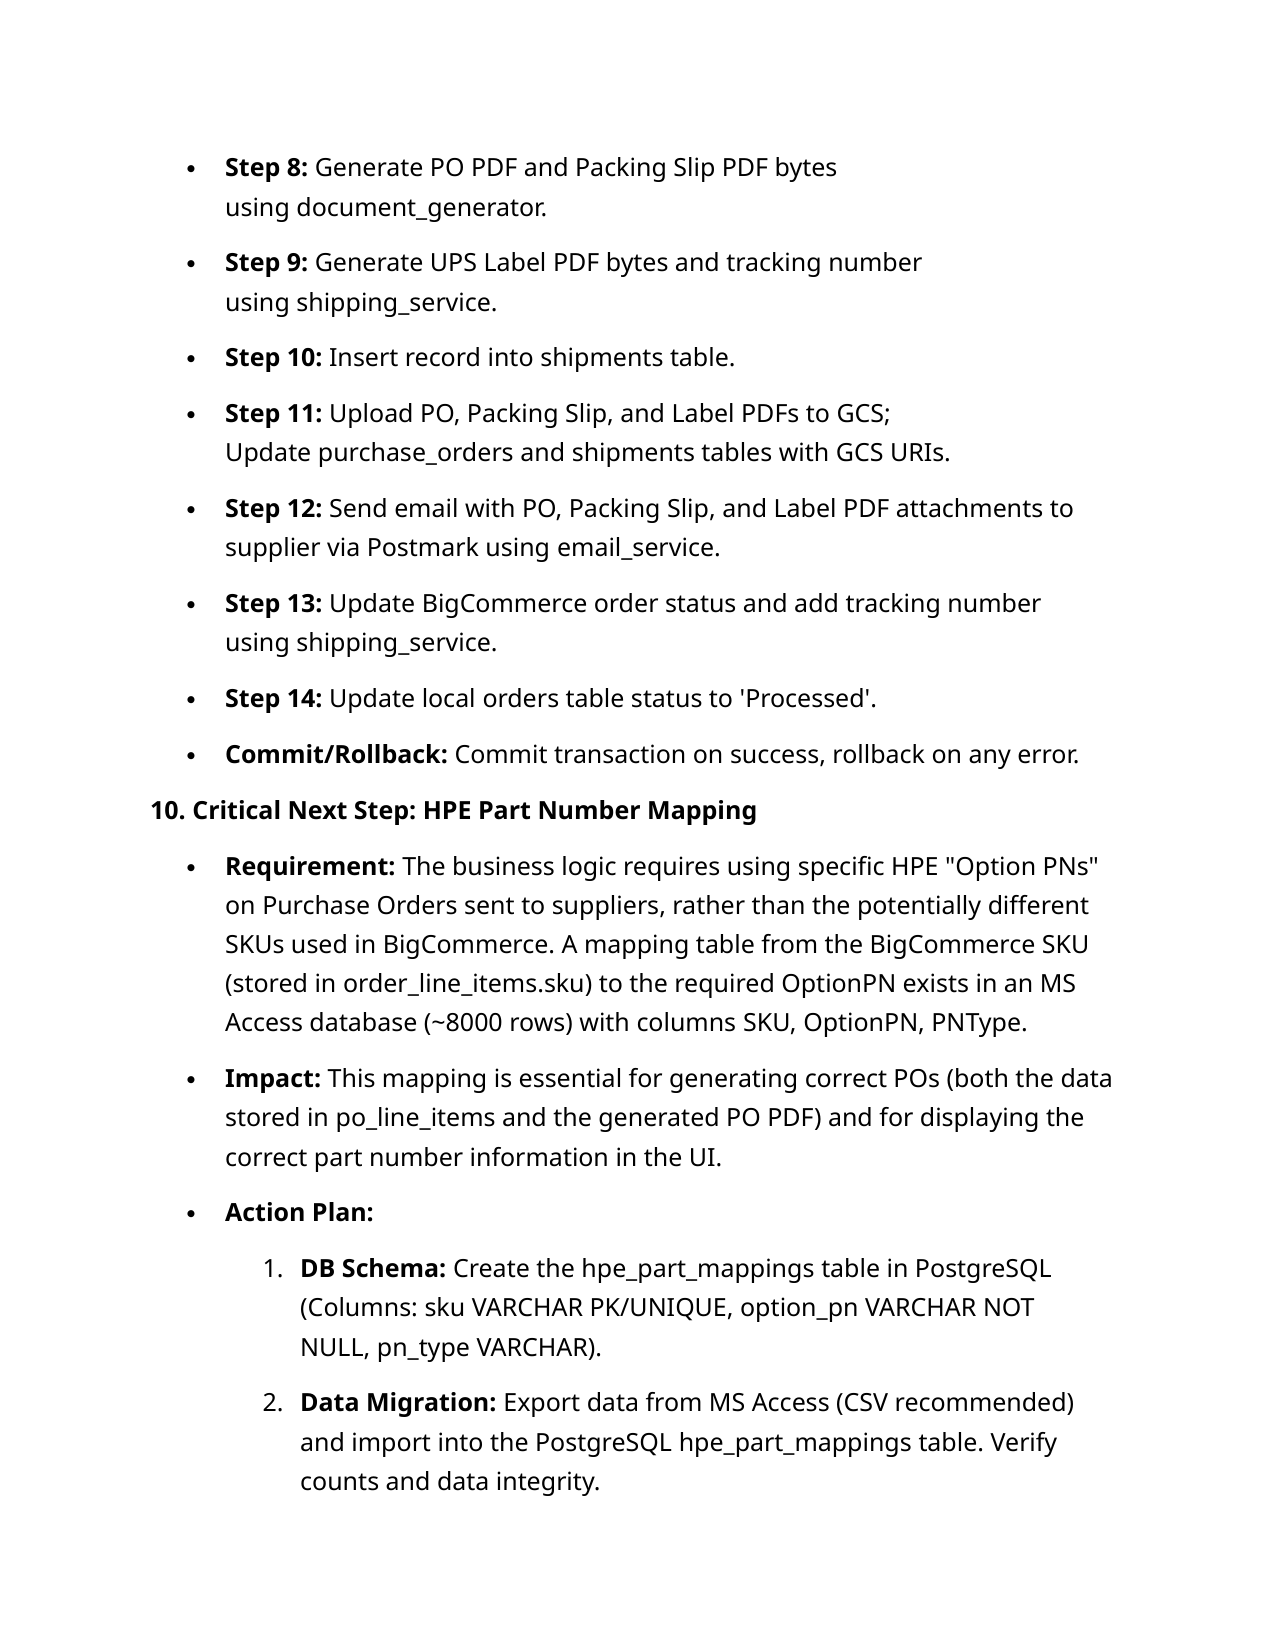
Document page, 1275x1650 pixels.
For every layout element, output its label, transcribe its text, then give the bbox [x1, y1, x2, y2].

list Requirement: The business logic requires using specific HPE "Option PNs" on Purchase Orders sent to suppliers, rather than the potentially different SKUs used in BigCommerce. A mapping table from the BigCommerce SKU (stored in order_line_items.sku) to the required OptionPN exists in an MS Access database (~8000 rows) with columns SKU, OptionPN, PNType. [187, 848, 1125, 1039]
text 10. Critical Next Step: HPE Part Number Mapping [150, 792, 1125, 827]
list Impact: This mapping is essential for generating correct POs (both the data stored in po_line_items and the generated PO PDF) and for displaying the correct part number information in the UI. [187, 1061, 1125, 1173]
list Step 8: Generate PO PDF and Packing Slip PDF bytes using document_generator. [187, 150, 1125, 223]
list Step 14: Update local orders table status to 'Processed'. [187, 681, 1125, 715]
list Step 13: Update BigCommerce order status and add tracking number using shipping_service. [187, 586, 1125, 659]
list DB Schema: Create the hpe_part_mappings table in PostgreSQL (Columns: sku VARCHAR PK/UNIQUE, option_pn VARCHAR NOT NULL, pn_type VARCHAR). [262, 1251, 1125, 1363]
list Step 10: Insert record into shipments table. [187, 340, 1125, 374]
list Step 11: Upload PO, Packing Slip, and Label PDFs to GCS; Update purchase_orders and shipments tables with GCS URIs. [187, 396, 1125, 469]
list Commit/Rollback: Commit transaction on success, rollback on any error. [187, 737, 1125, 771]
list Data Migration: Export data from MS Access (CSV recommended) and import into the PostgreSQL hpe_part_mappings table. Verify counts and data integrity. [262, 1385, 1125, 1497]
list Action Plan: [187, 1195, 1125, 1229]
list Step 9: Generate UPS Label PDF bytes and tracking number using shipping_service. [187, 245, 1125, 318]
list Step 12: Send email with PO, Packing Slip, and Label PDF attachments to supplier via Postmark using email_service. [187, 491, 1125, 564]
